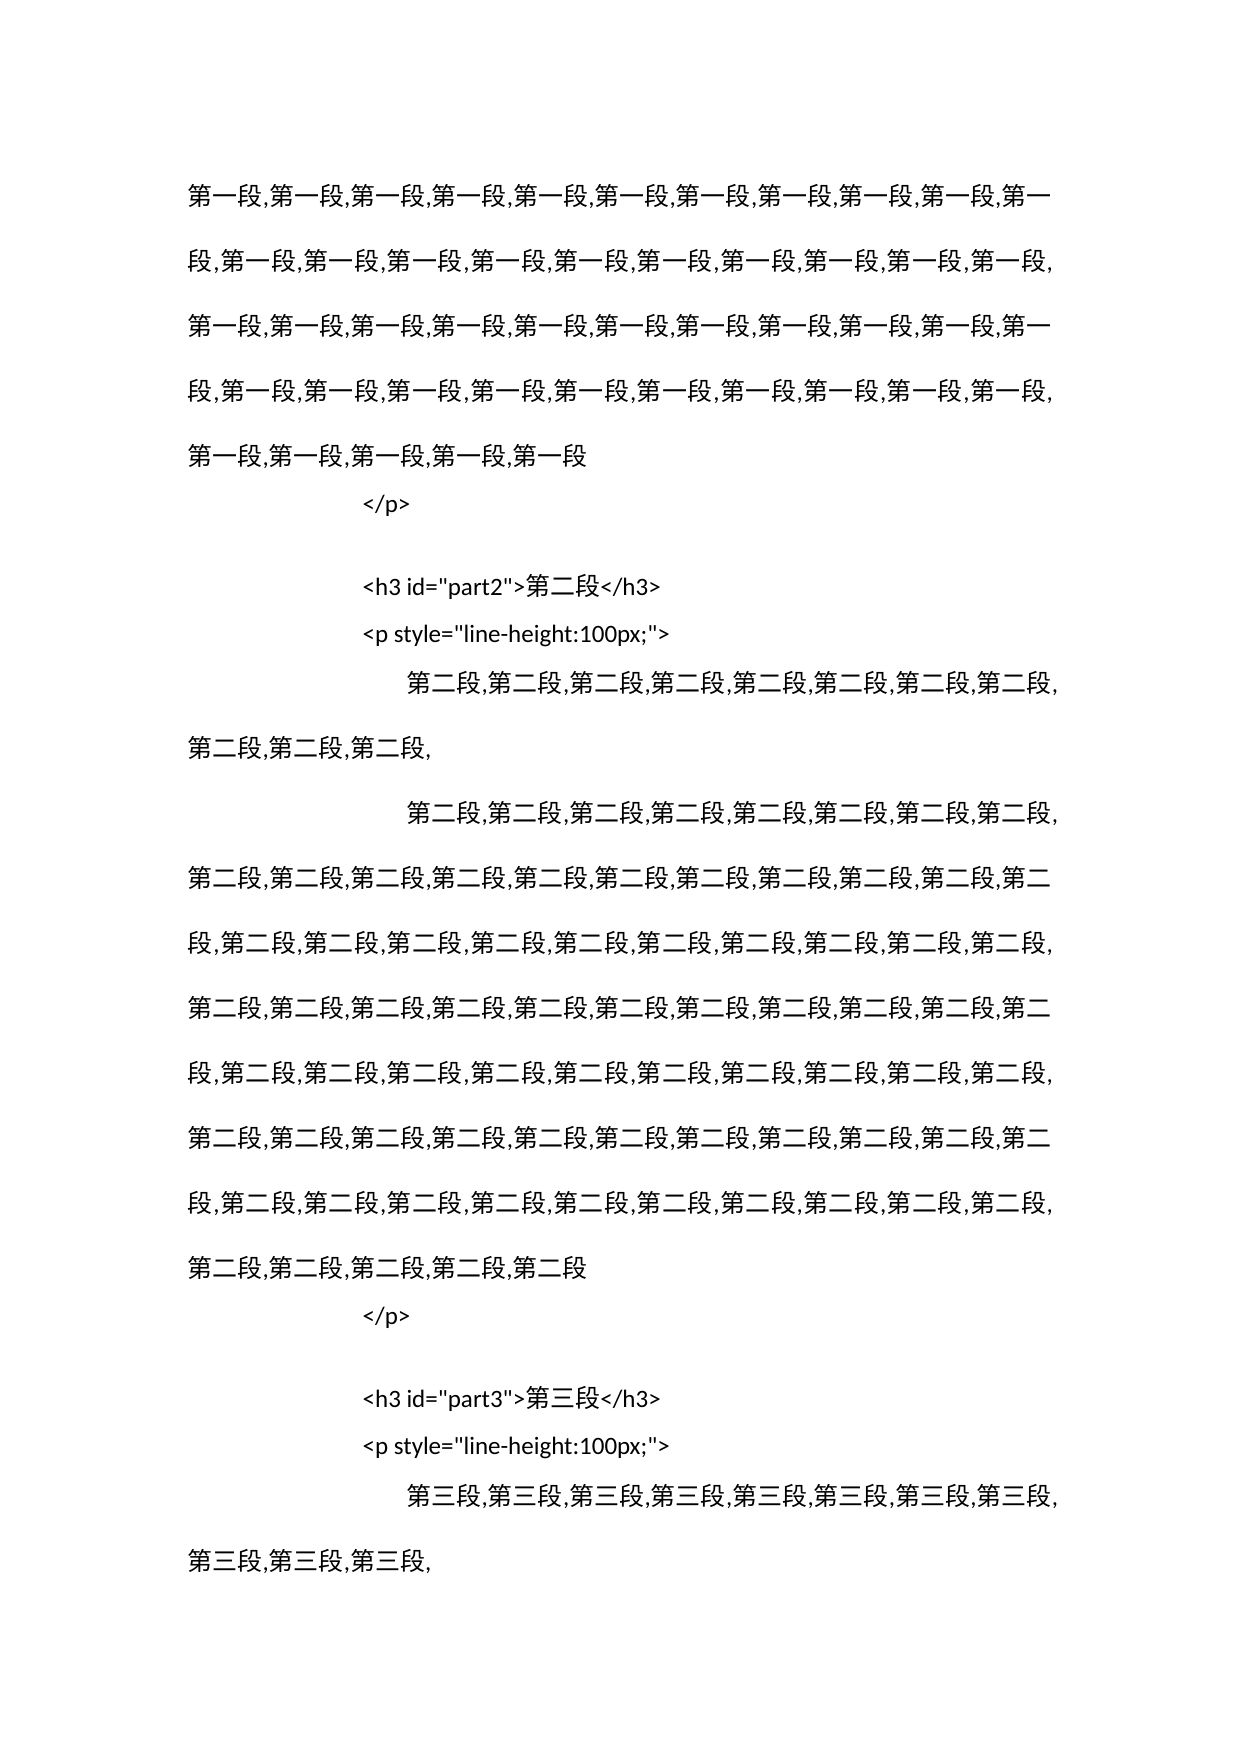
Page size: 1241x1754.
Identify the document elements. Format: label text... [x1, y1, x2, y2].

text 第三段,第三段,第三段,第三段,第三段,第三段,第三段,第三段,第三段,第三段,第三段, [187, 1462, 1053, 1592]
text 第二段,第二段,第二段,第二段,第二段,第二段,第二段,第二段,第二段,第二段,第二段, [187, 649, 1053, 779]
text <h3 id="part2">第二段</h3> [187, 552, 1053, 617]
text <p style="line-height:100px;"> [187, 617, 1053, 649]
text <p style="line-height:100px;"> [187, 1429, 1053, 1462]
text 第二段,第二段,第二段,第二段,第二段,第二段,第二段,第二段,第二段,第二段,第二段,第二段,第二段,第二段,第二段,第二段,第二段,第二段,第二段,第二段,第二段,第二段,第二段,第二段,第二段,第二段,第二段,第二段,第二段,第二段,第二段,第二段,第二段,第二段,第二段,第二段,第二段,第二段,第二段,第二段,第二段,第二段,第二段,第二段,第二段,第二段,第二段,第二段,第二段,第二段,第二段,第二段,第二段,第二段,第二段,第二段,第二段,第二段,第二段,第二段,第二段,第二段,第二段,第二段,第二段,第二段,第二段,第二段,第二段,第二段,第二段,第二段,第二段,第二段,第二段,第二段 [187, 779, 1053, 1299]
text </p> [187, 1299, 1053, 1332]
text <h3 id="part3">第三段</h3> [187, 1364, 1053, 1429]
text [187, 162, 1053, 487]
text </p> [187, 487, 1053, 519]
